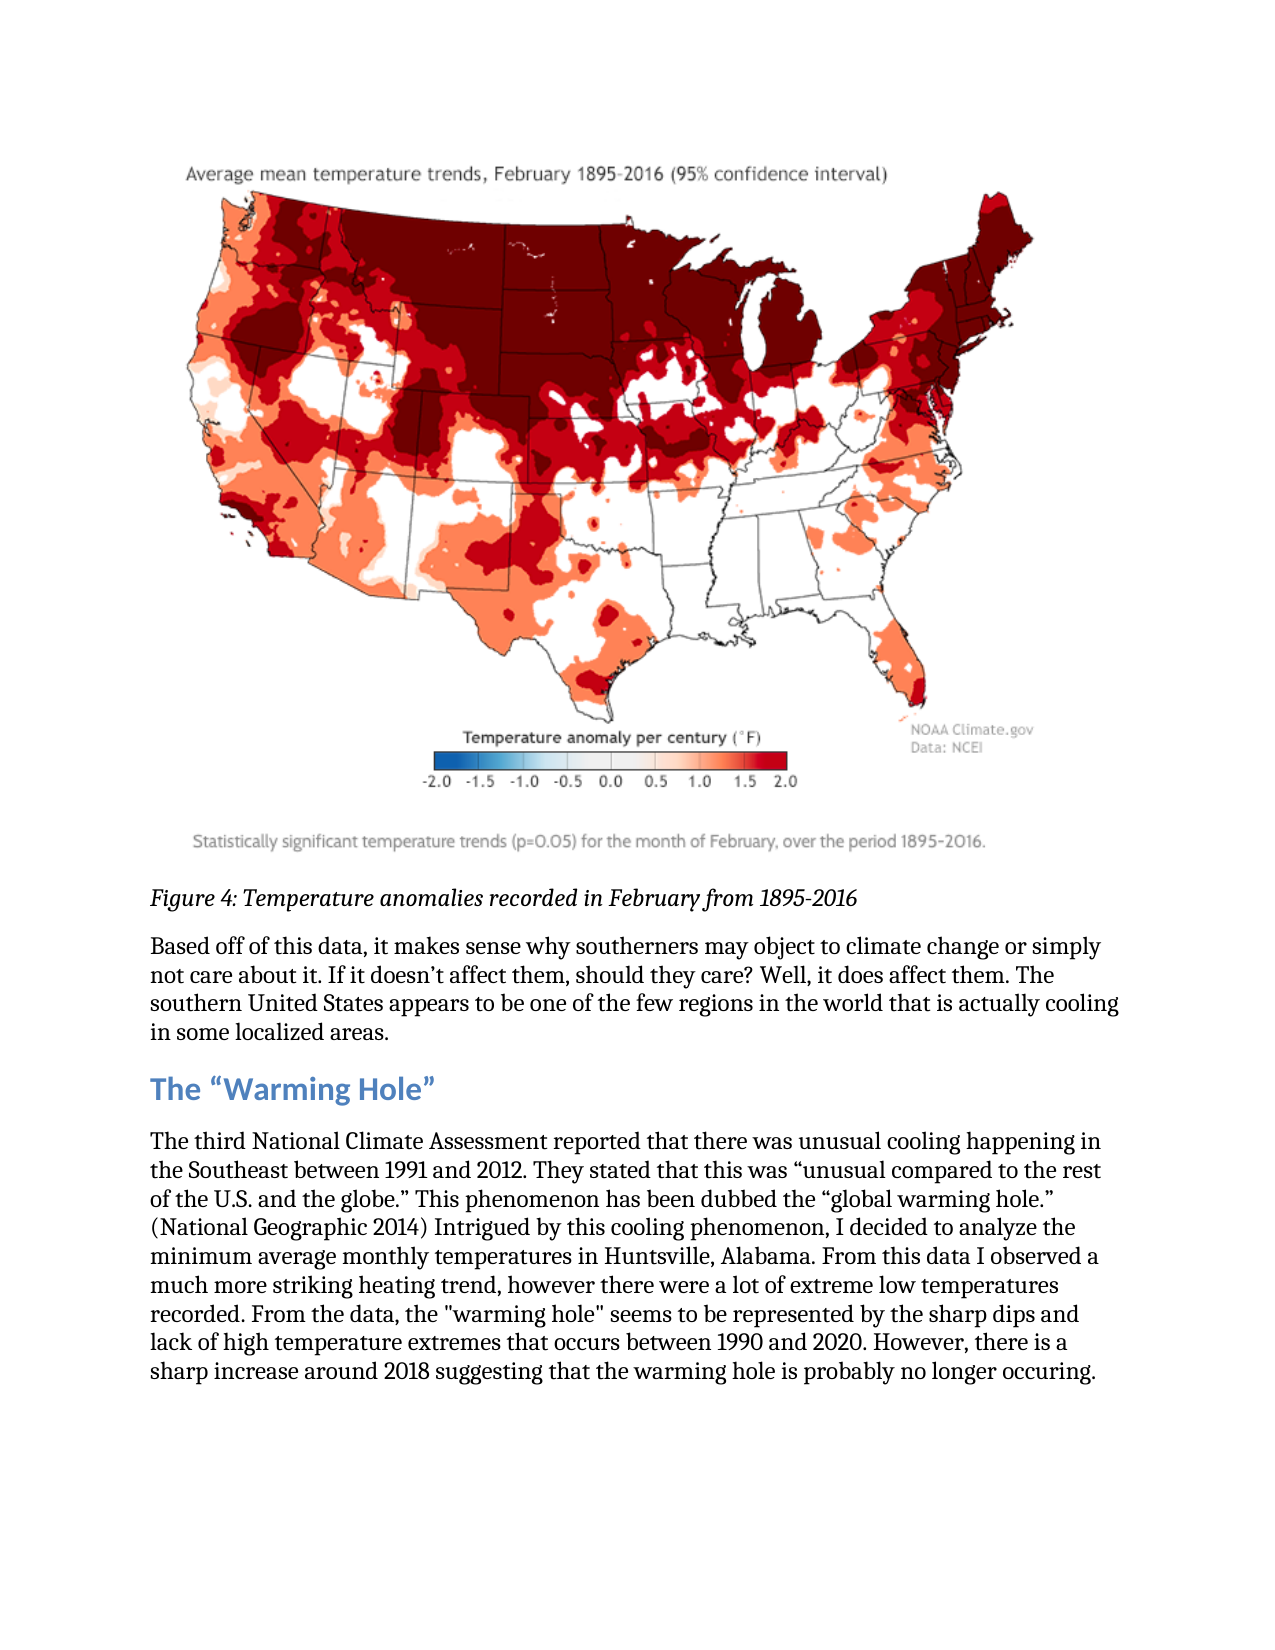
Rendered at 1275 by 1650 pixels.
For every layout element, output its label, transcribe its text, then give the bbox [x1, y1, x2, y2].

text Based off of this data, it makes sense why southerners may object to climate change or simply not care about it. If it doesn’t affect them, should they care? Well, it does affect them. The southern United States appears to be one of the few regions in the world that is actually cooling in some localized areas. [150, 932, 1125, 1047]
text The third National Climate Assessment reported that there was unusual cooling happening in the Southeast between 1991 and 2012. They stated that this was “unusual compared to the rest of the U.S. and the globe.” This phenomenon has been dubbed the “global warming hole.” (National Geographic 2014) Intrigued by this cooling phenomenon, I decided to analyze the minimum average monthly temperatures in Huntsville, Alabama. From this data I observed a much more striking heating trend, however there were a lot of extreme low temperatures recorded. From the data, the "warming hole" seems to be represented by the sharp dips and lack of high temperature extremes that occurs between 1990 and 2020. However, there is a sharp increase around 2018 suggesting that the warming hole is probably no longer occuring. [150, 1127, 1125, 1386]
subtitle The “Warming Hole” [150, 1068, 1125, 1108]
text Figure 4: Temperature anomalies recorded in February from 1895-2016 [150, 884, 1125, 913]
picture [168, 150, 1044, 864]
